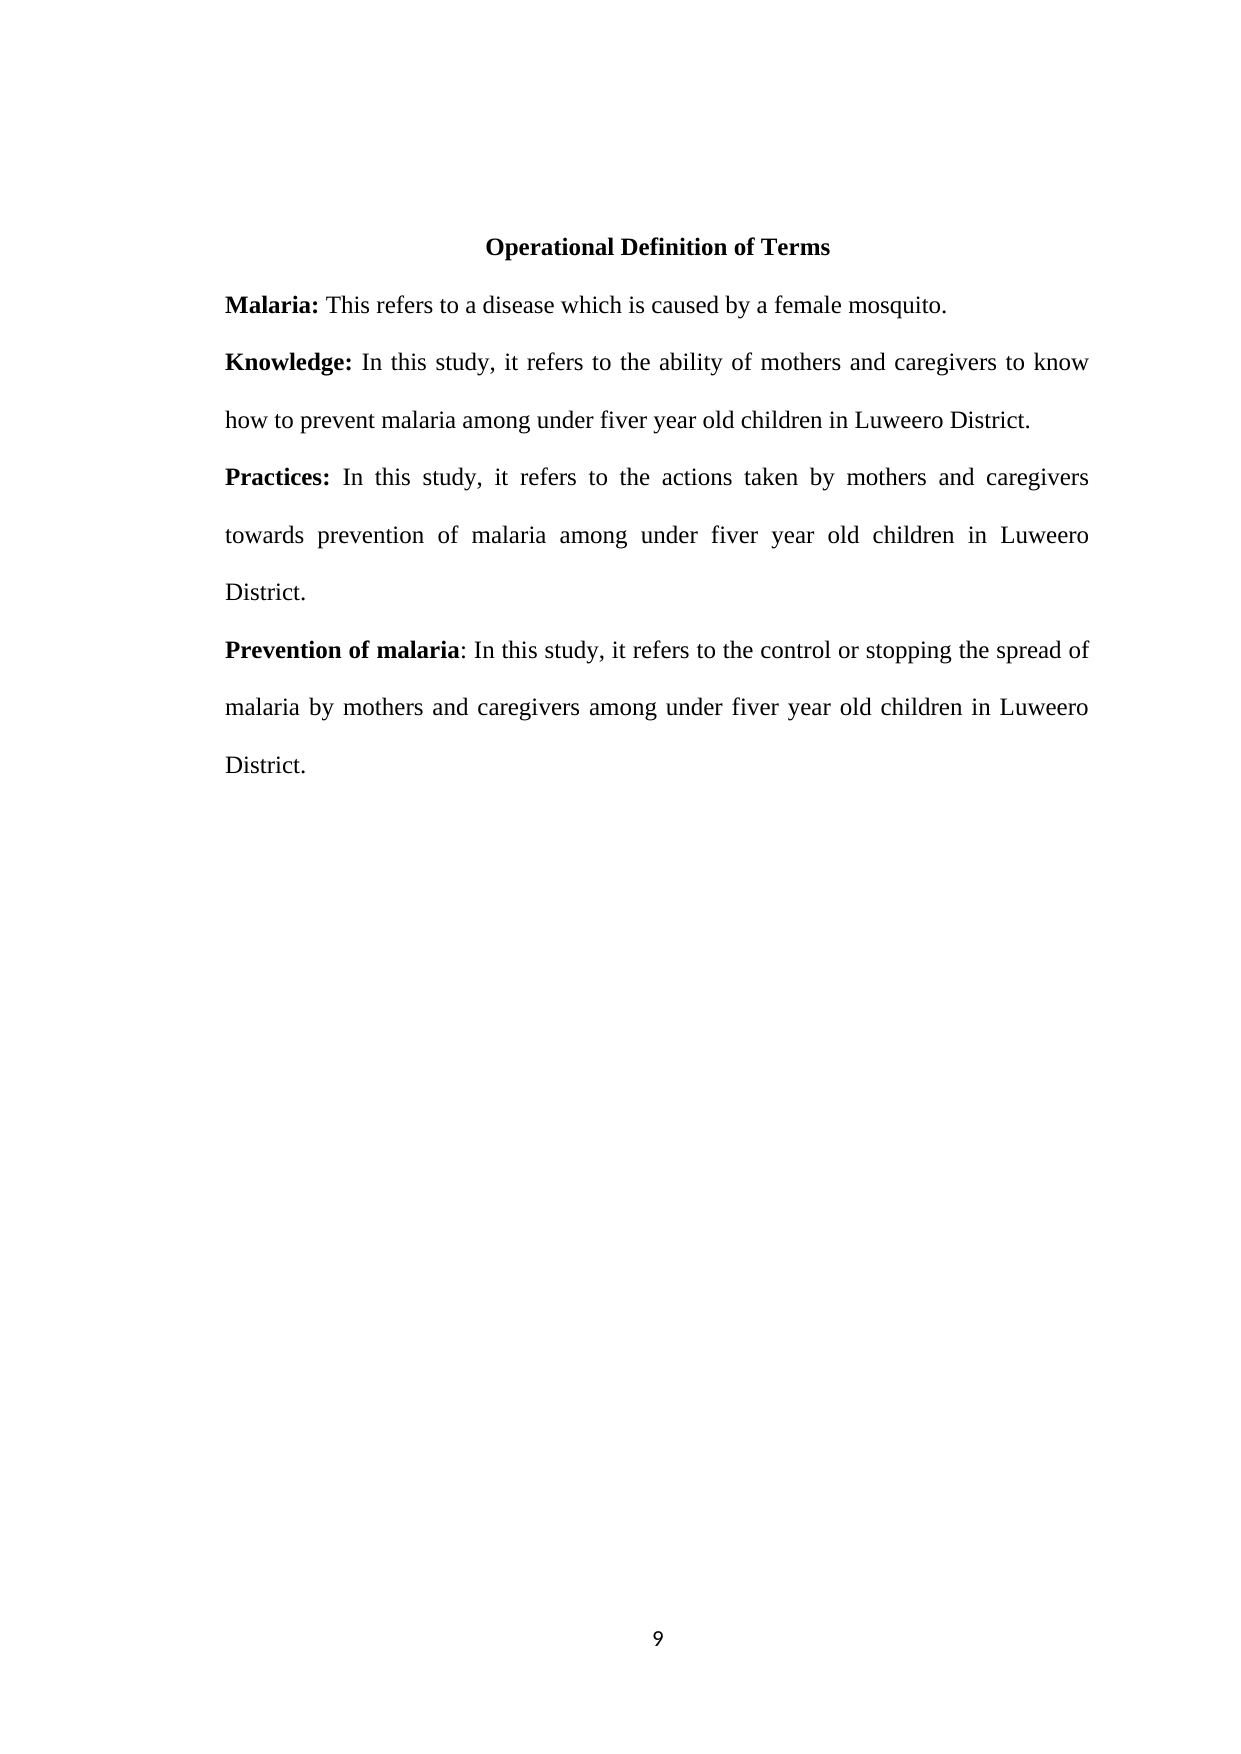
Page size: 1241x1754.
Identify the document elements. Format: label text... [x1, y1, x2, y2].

subtitle Operational Definition of Terms [225, 232, 1090, 261]
text Prevention of malaria: In this study, it refers to the control or stopping the spread of malaria by mothers and caregivers among under fiver year old children in Luweero District. [225, 635, 1090, 779]
text Malaria: This refers to a disease which is caused by a female mosquito. [225, 290, 1090, 319]
text Practices: In this study, it refers to the actions taken by mothers and caregivers towards prevention of malaria among under fiver year old children in Luweero District. [225, 462, 1090, 606]
text Knowledge: In this study, it refers to the ability of mothers and caregivers to know how to prevent malaria among under fiver year old children in Luweero District. [225, 347, 1090, 434]
